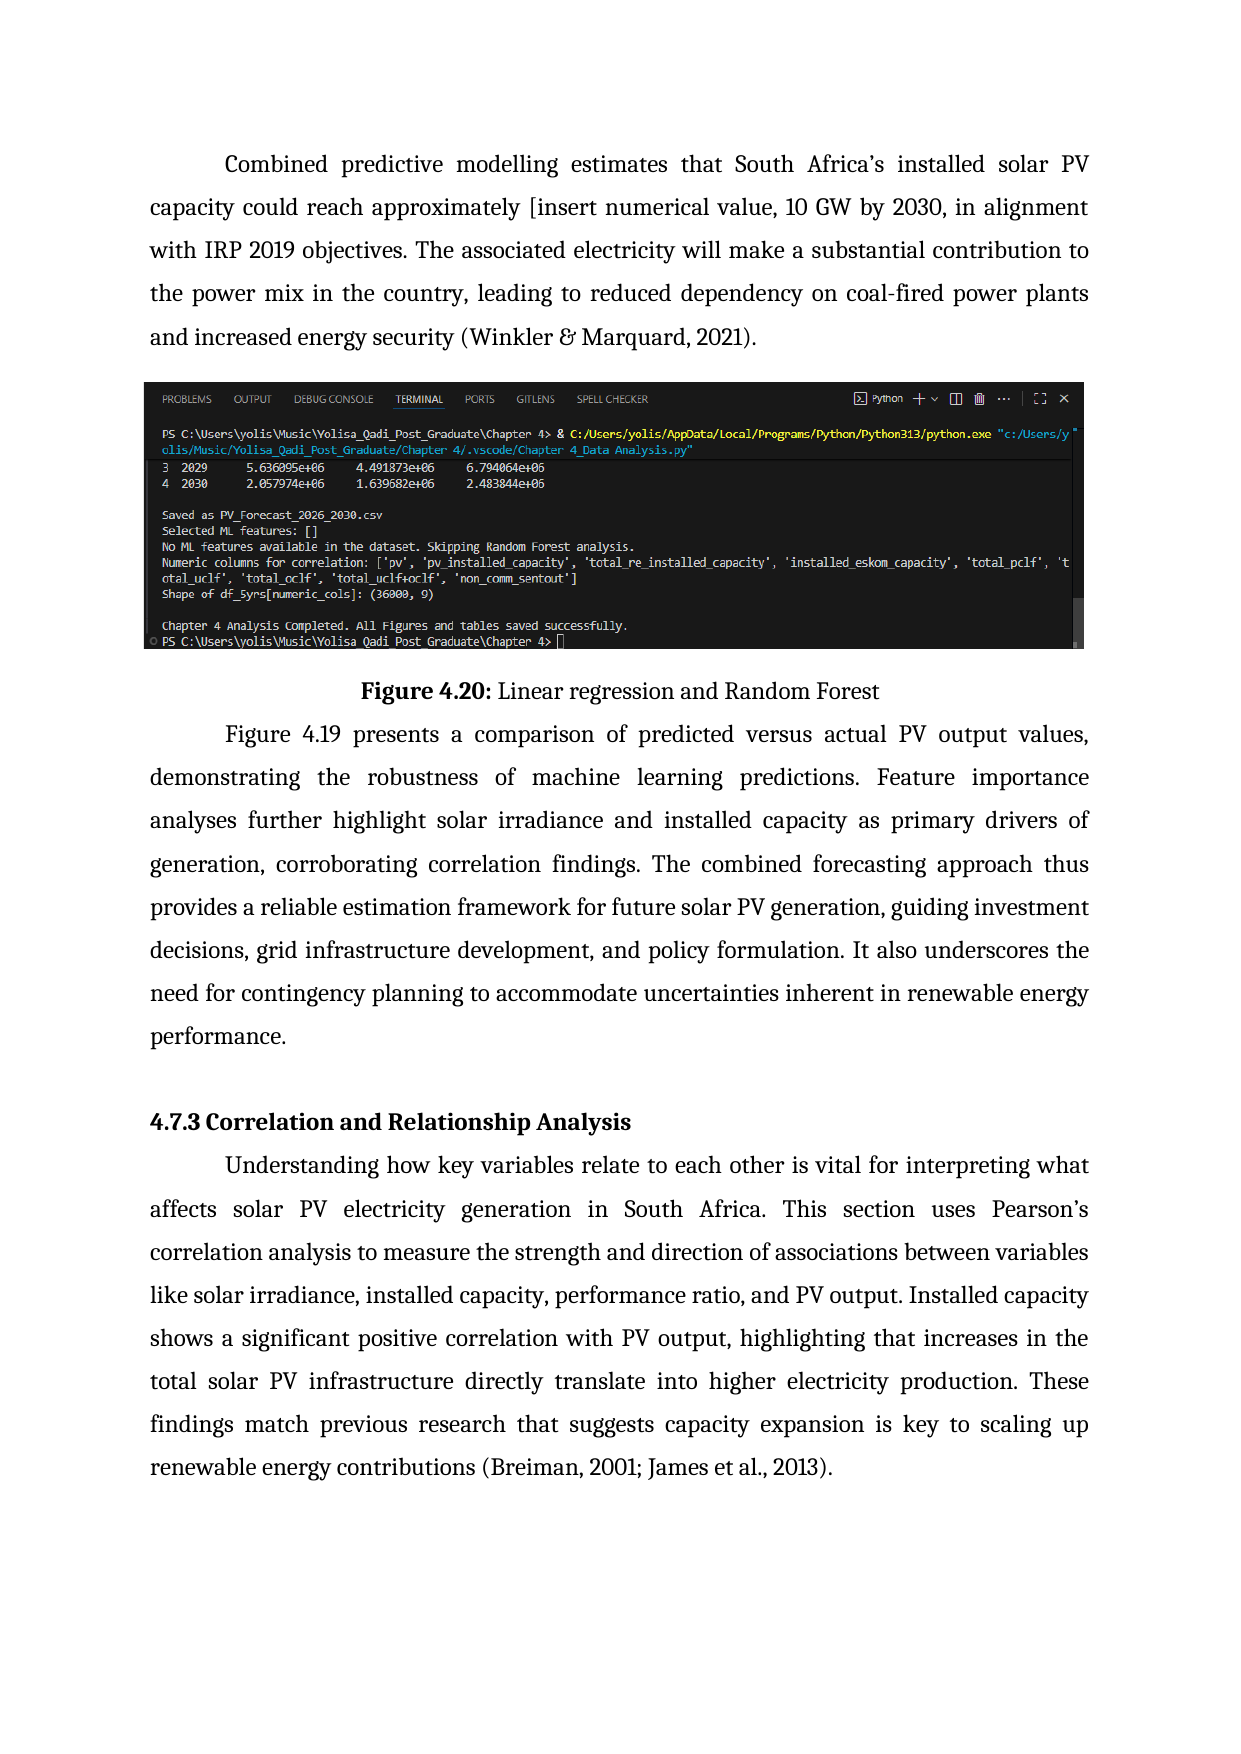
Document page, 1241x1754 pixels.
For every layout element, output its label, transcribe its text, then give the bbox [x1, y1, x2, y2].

text Understanding how key variables relate to each other is vital for interpreting what affects solar PV electricity generation in South Africa. This section uses Pearson’s correlation analysis to measure the strength and direction of associations between variables like solar irradiance, installed capacity, performance ratio, and PV output. Installed capacity shows a significant positive correlation with PV output, highlighting that increases in the total solar PV infrastructure directly translate into higher electricity production. These findings match previous research that suggests capacity expansion is key to scaling up renewable energy contributions (Breiman, 2001; James et al., 2013). [150, 1151, 1090, 1482]
text 4.7.3 Correlation and Relationship Analysis [150, 1108, 1090, 1137]
text Combined predictive modelling estimates that South Africa’s installed solar PV capacity could reach approximately [insert numerical value, 10 GW by 2030, in alignment with IRP 2019 objectives. The associated electricity will make a substantial contribution to the power mix in the country, leading to reduced dependency on coal-fired power plants and increased energy security (Winkler & Marquard, 2021). [150, 150, 1090, 351]
picture [143, 382, 1084, 649]
text Figure 4.19 presents a comparison of predicted versus actual PV output values, demonstrating the robustness of machine learning predictions. Feature importance analyses further highlight solar irradiance and installed capacity as primary drivers of generation, corroborating correlation findings. The combined forecasting approach thus provides a reliable estimation framework for future solar PV generation, guiding investment decisions, grid infrastructure development, and policy formulation. It also underscores the need for contingency planning to accommodate uncertainties inherent in renewable energy performance. [150, 720, 1090, 1051]
